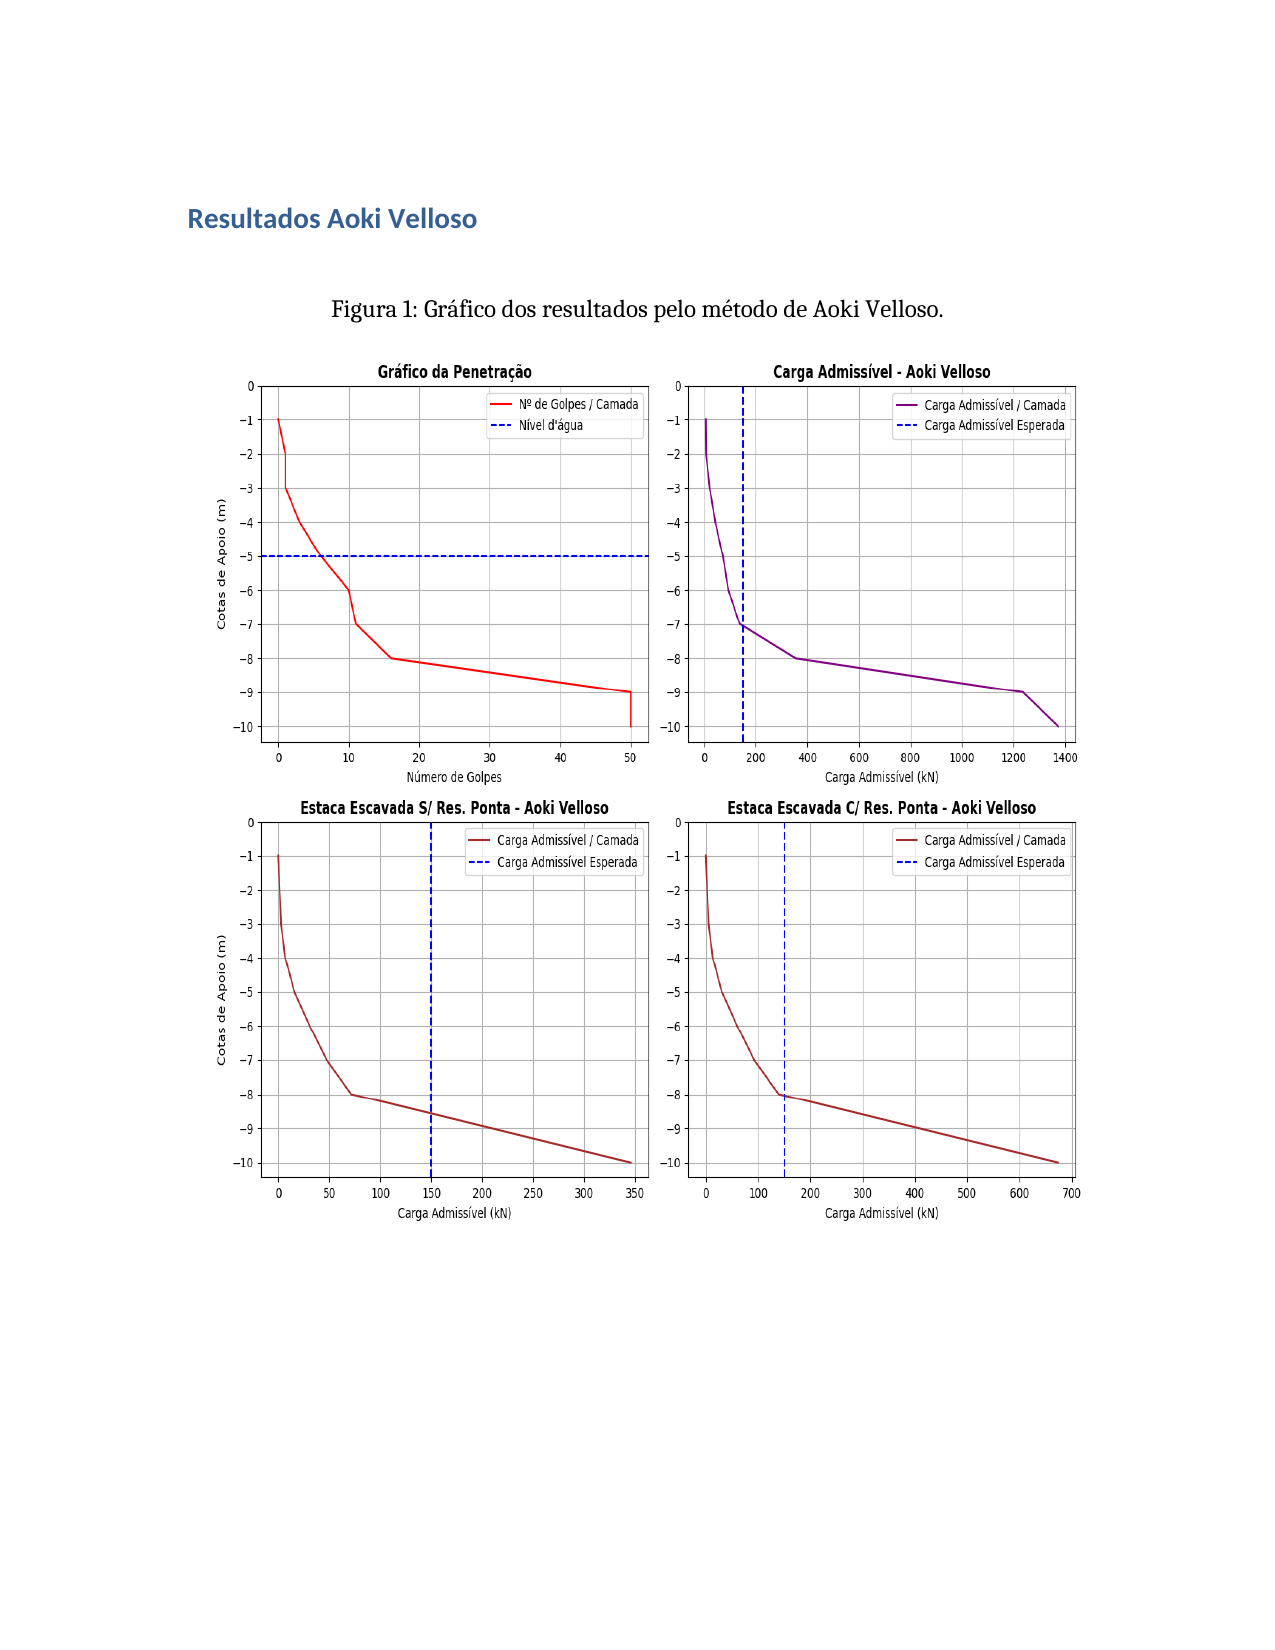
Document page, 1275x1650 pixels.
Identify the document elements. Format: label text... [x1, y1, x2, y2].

subtitle Resultados Aoki Velloso [187, 200, 1087, 236]
text Figura 1: Gráfico dos resultados pelo método de Aoki Velloso. [187, 295, 1087, 323]
picture [206, 348, 1093, 1235]
